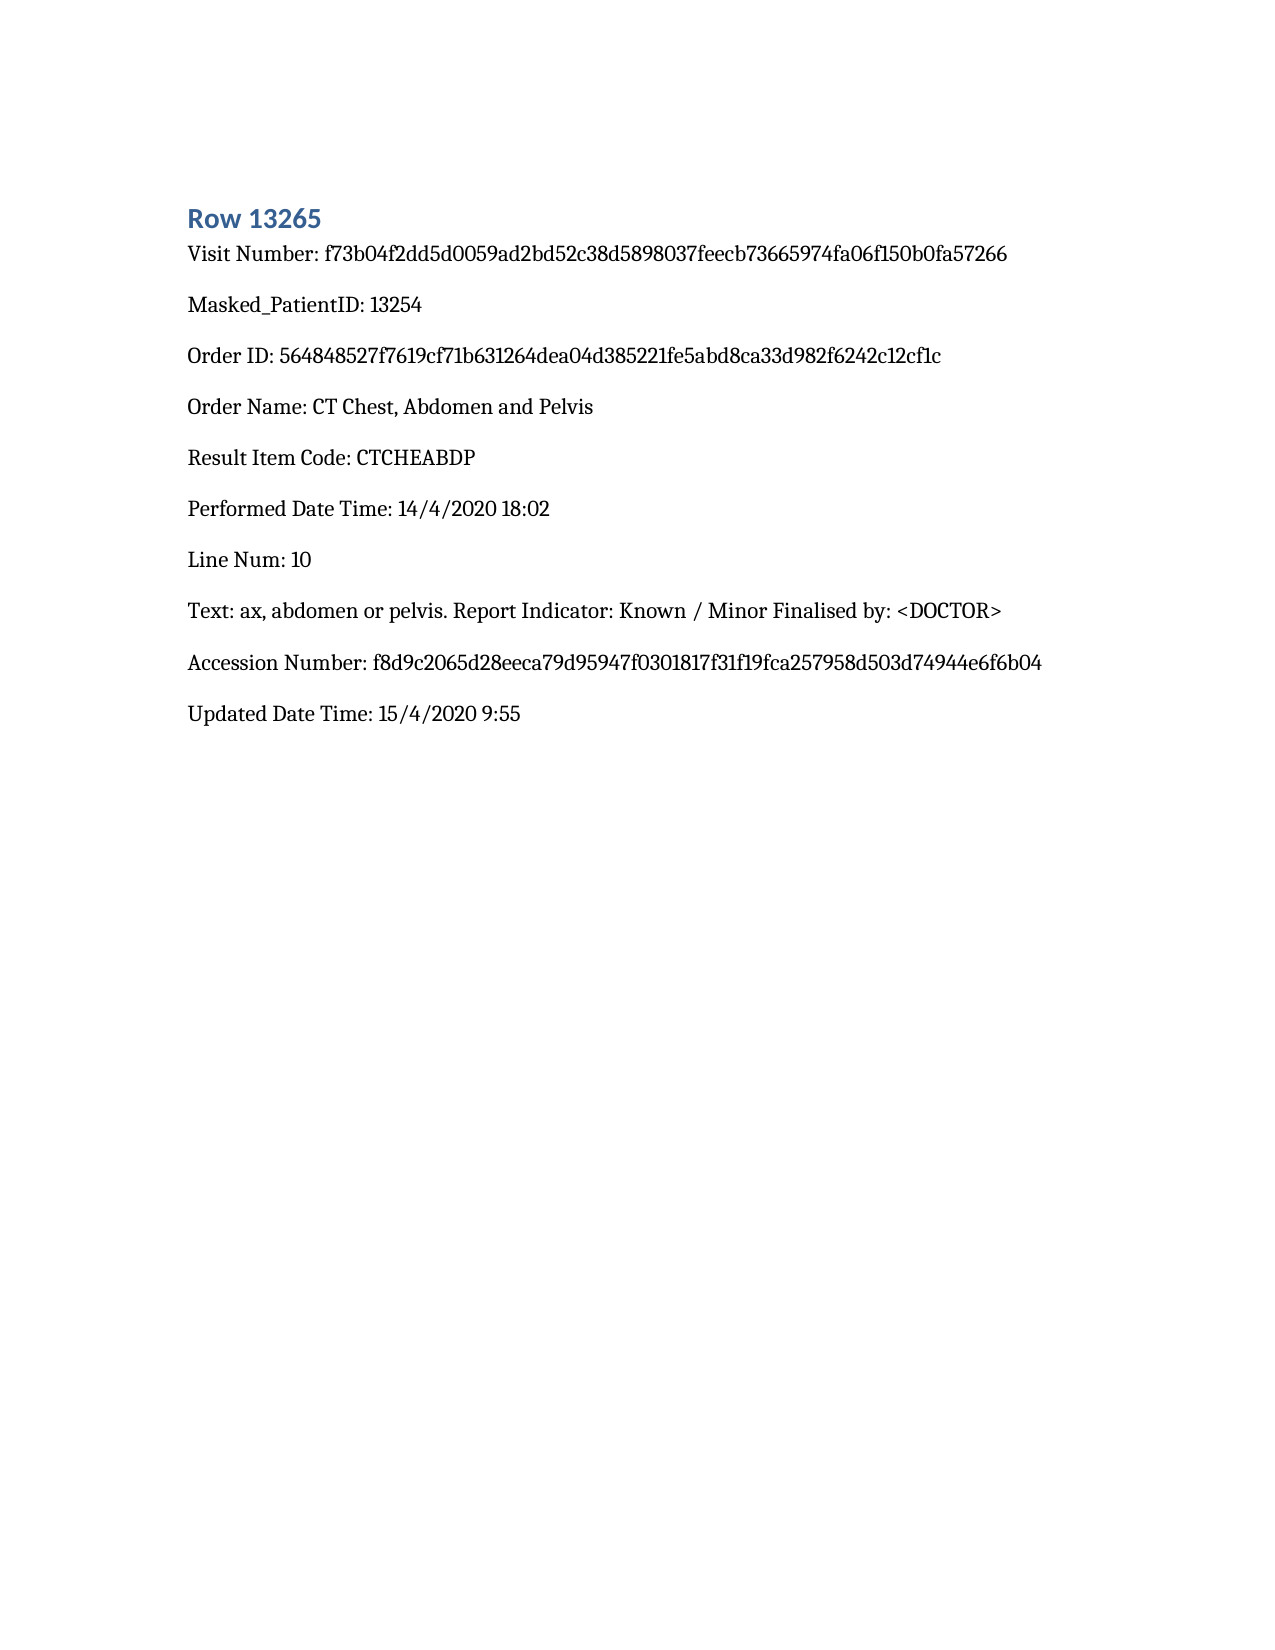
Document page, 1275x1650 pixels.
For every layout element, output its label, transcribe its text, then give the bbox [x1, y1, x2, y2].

text Order Name: CT Chest, Abdomen and Pelvis [187, 394, 1087, 420]
subtitle Row 13265 [187, 200, 1087, 236]
text Accession Number: f8d9c2065d28eeca79d95947f0301817f31f19fca257958d503d74944e6f6b04 [187, 649, 1087, 676]
text Updated Date Time: 15/4/2020 9:55 [187, 700, 1087, 727]
text Text: ax, abdomen or pelvis. Report Indicator: Known / Minor Finalised by: <DOCTOR> [187, 598, 1087, 624]
text Visit Number: f73b04f2dd5d0059ad2bd52c38d5898037feecb73665974fa06f150b0fa57266 [187, 241, 1087, 267]
text Masked_PatientID: 13254 [187, 292, 1087, 318]
text Performed Date Time: 14/4/2020 18:02 [187, 496, 1087, 522]
text Result Item Code: CTCHEABDP [187, 445, 1087, 471]
text Order ID: 564848527f7619cf71b631264dea04d385221fe5abd8ca33d982f6242c12cf1c [187, 343, 1087, 369]
text Line Num: 10 [187, 547, 1087, 573]
